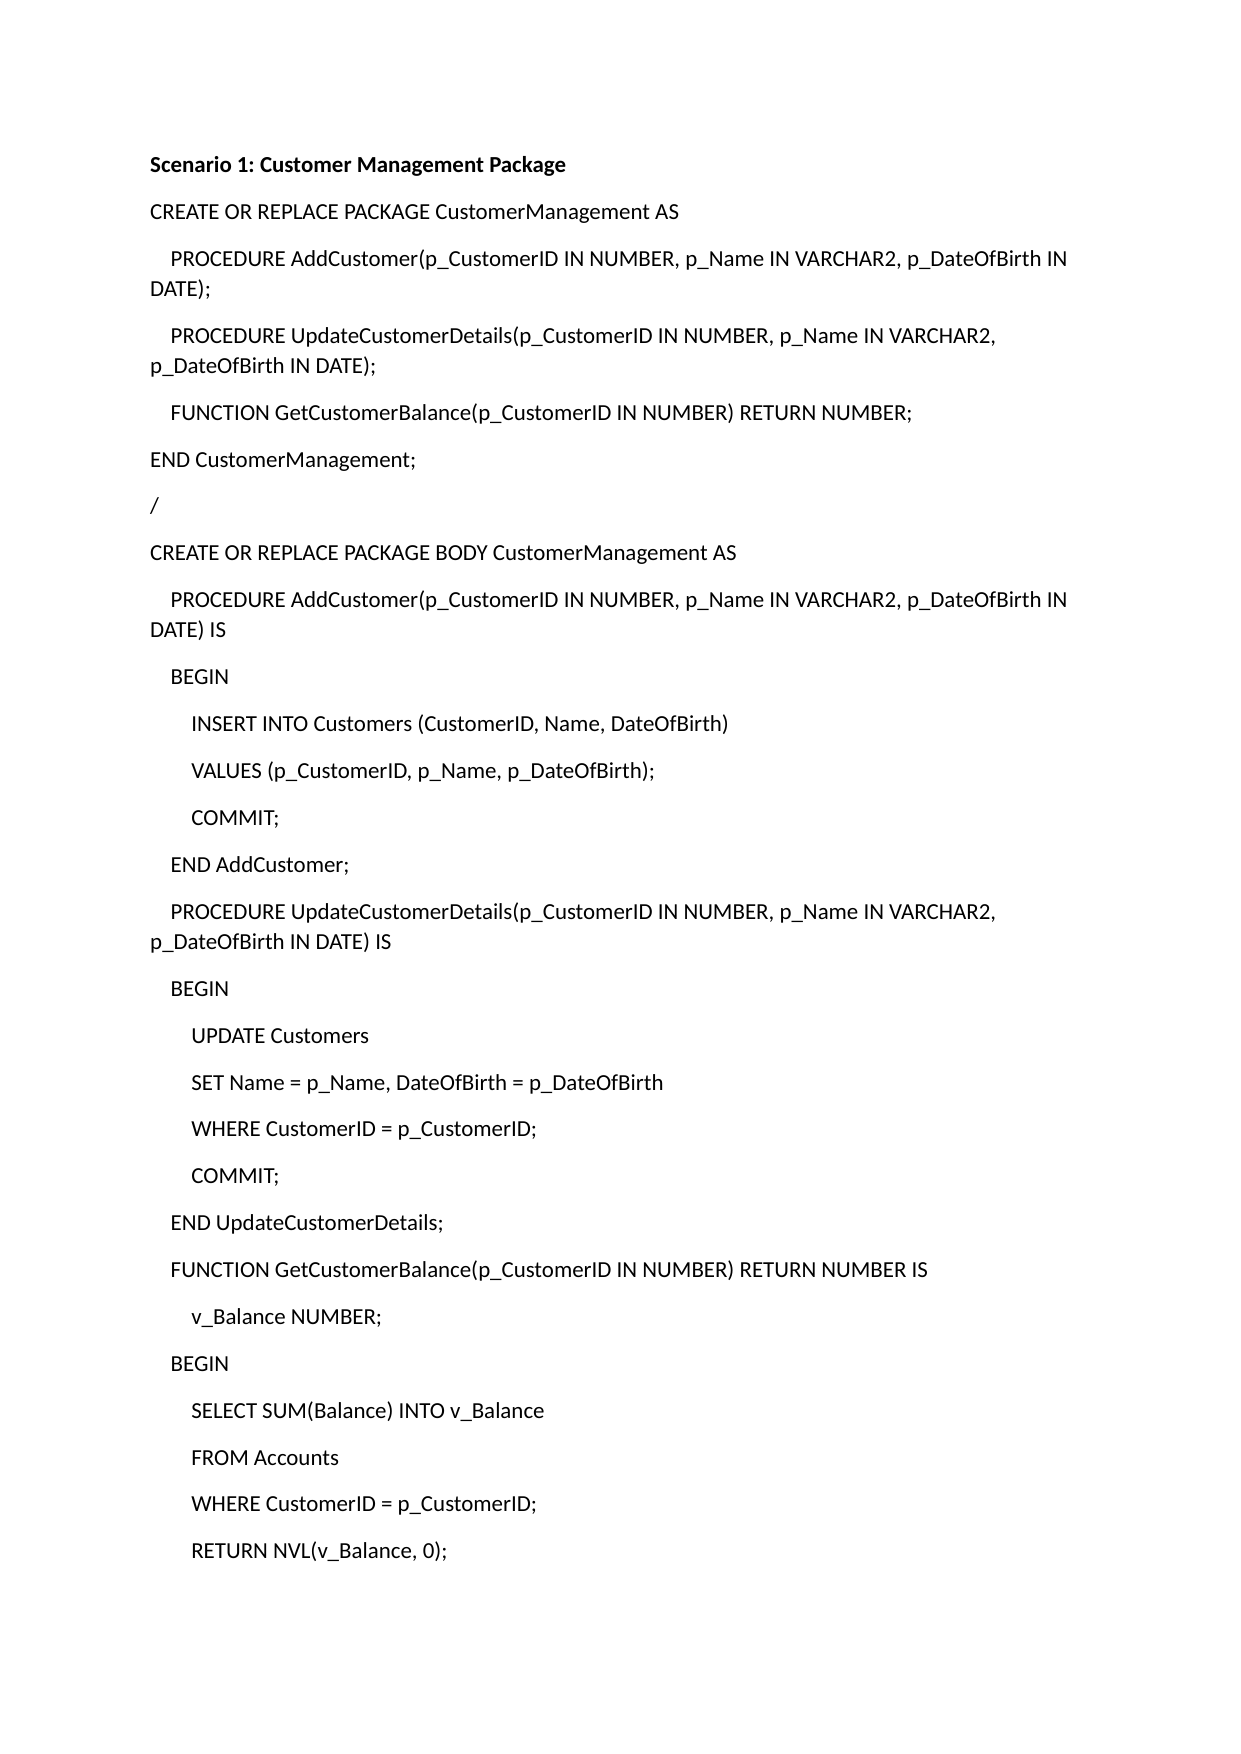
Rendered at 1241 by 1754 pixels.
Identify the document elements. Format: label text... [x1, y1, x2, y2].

text PROCEDURE UpdateCustomerDetails(p_CustomerID IN NUMBER, p_Name IN VARCHAR2, p_DateOfBirth IN DATE) IS [150, 897, 1090, 955]
text FUNCTION GetCustomerBalance(p_CustomerID IN NUMBER) RETURN NUMBER; [150, 398, 1090, 426]
text COMMIT; [150, 1161, 1090, 1189]
text VALUES (p_CustomerID, p_Name, p_DateOfBirth); [150, 756, 1090, 784]
text CREATE OR REPLACE PACKAGE BODY CustomerManagement AS [150, 538, 1090, 567]
text PROCEDURE UpdateCustomerDetails(p_CustomerID IN NUMBER, p_Name IN VARCHAR2, p_DateOfBirth IN DATE); [150, 321, 1090, 379]
text / [150, 492, 1090, 520]
text SET Name = p_Name, DateOfBirth = p_DateOfBirth [150, 1068, 1090, 1096]
text UPDATE Customers [150, 1021, 1090, 1049]
text FROM Accounts [150, 1443, 1090, 1471]
text WHERE CustomerID = p_CustomerID; [150, 1489, 1090, 1518]
text PROCEDURE AddCustomer(p_CustomerID IN NUMBER, p_Name IN VARCHAR2, p_DateOfBirth IN DATE) IS [150, 585, 1090, 644]
text BEGIN [150, 1349, 1090, 1377]
text PROCEDURE AddCustomer(p_CustomerID IN NUMBER, p_Name IN VARCHAR2, p_DateOfBirth IN DATE); [150, 244, 1090, 302]
text COMMIT; [150, 803, 1090, 831]
text INSERT INTO Customers (CustomerID, Name, DateOfBirth) [150, 709, 1090, 737]
text RETURN NVL(v_Balance, 0); [150, 1536, 1090, 1564]
text Scenario 1: Customer Management Package [150, 150, 1090, 178]
text END AddCustomer; [150, 850, 1090, 878]
text CREATE OR REPLACE PACKAGE CustomerManagement AS [150, 197, 1090, 225]
text END CustomerManagement; [150, 445, 1090, 473]
text SELECT SUM(Balance) INTO v_Balance [150, 1396, 1090, 1424]
text v_Balance NUMBER; [150, 1302, 1090, 1330]
text END UpdateCustomerDetails; [150, 1208, 1090, 1236]
text BEGIN [150, 662, 1090, 691]
text WHERE CustomerID = p_CustomerID; [150, 1114, 1090, 1143]
text FUNCTION GetCustomerBalance(p_CustomerID IN NUMBER) RETURN NUMBER IS [150, 1255, 1090, 1283]
text BEGIN [150, 974, 1090, 1002]
